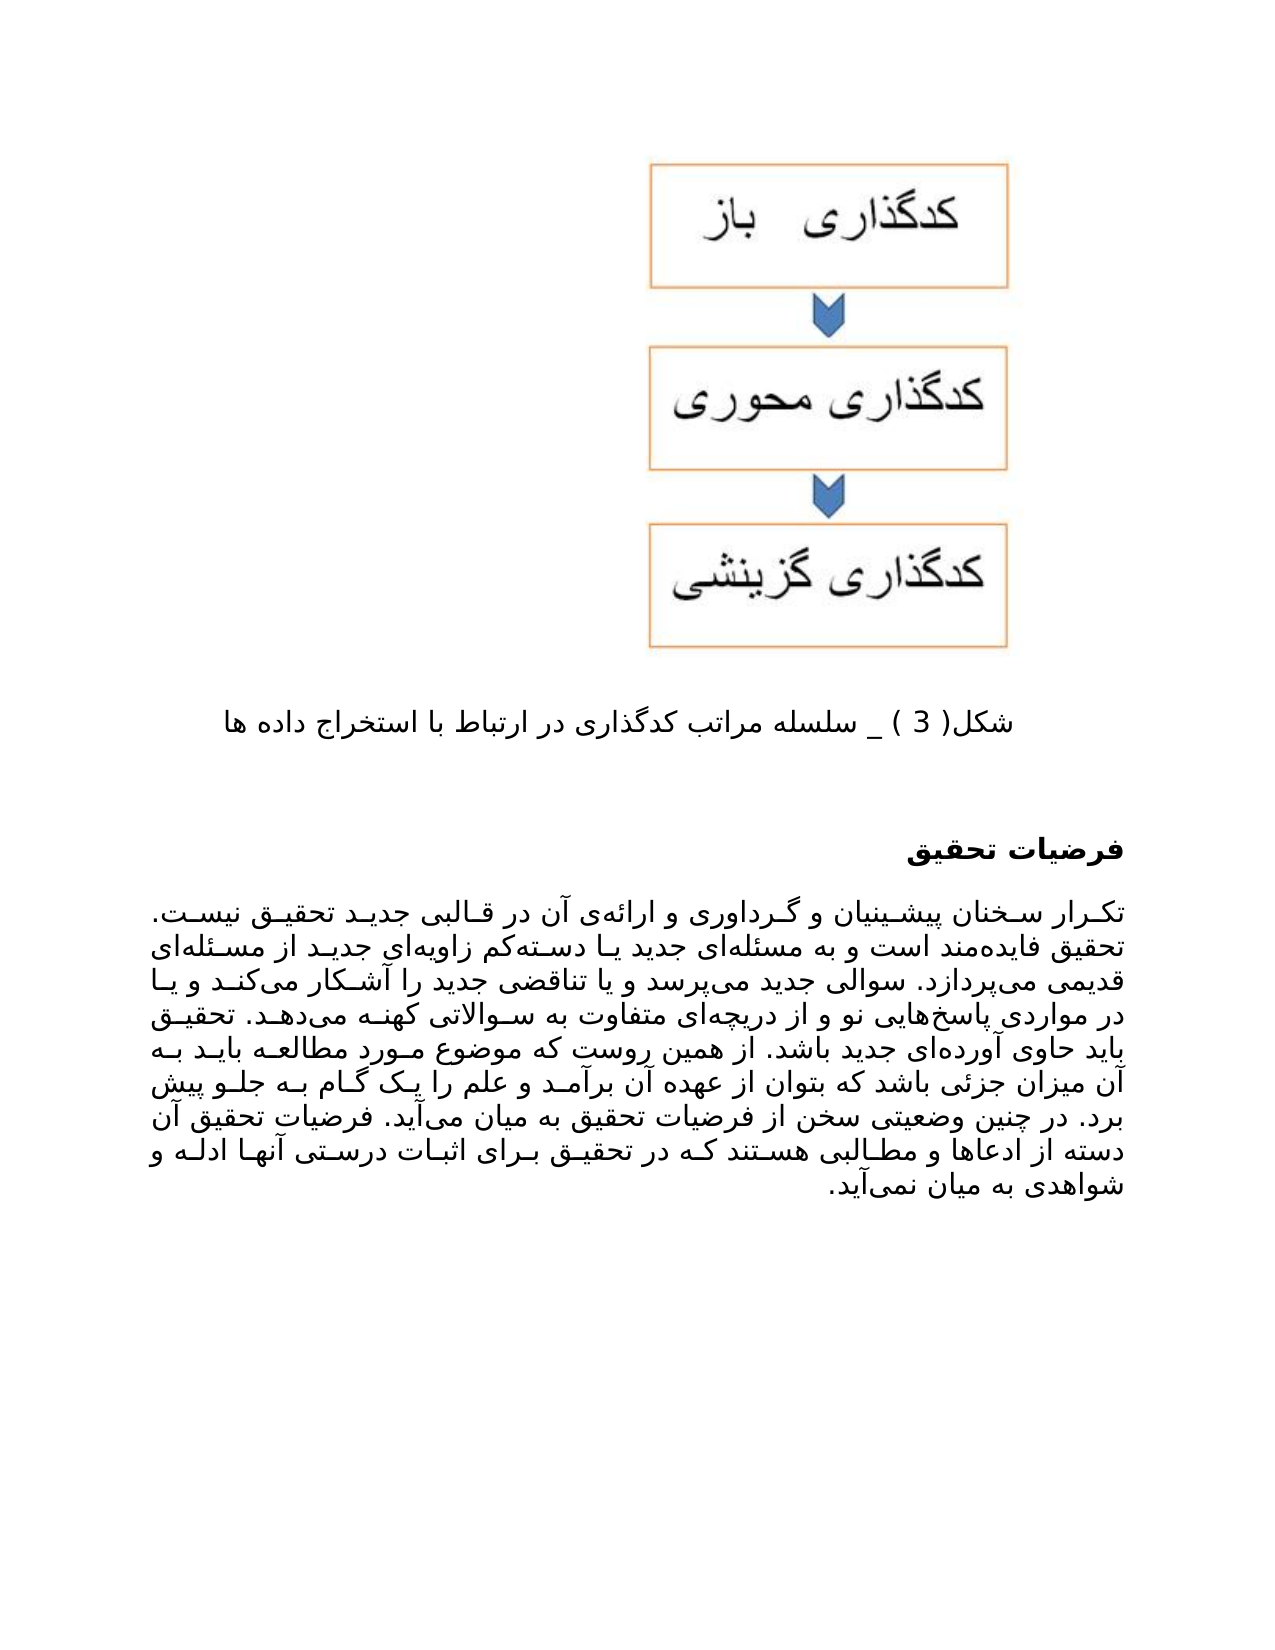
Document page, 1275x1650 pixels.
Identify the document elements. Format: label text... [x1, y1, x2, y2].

picture [571, 131, 1088, 693]
subtitle فرضیات تحقیق [150, 812, 1125, 867]
text تکرار سخنان پیشینیان و گرداوری و ارائه‌ی آن در قالبی جدید تحقیق نیست. تحقیق فایده‌مند است و به مسئله‌ای جدید یا دسته‌کم زاویه‌ای جدید از مسئله‌ای قدیمی می‌پردازد. سوالی جدید می‌پرسد و یا تناقضی جدید را آشکار می‌کند و یا در مواردی پاسخ‌هایی نو و از دریچه‌ای متفاوت به سوالاتی کهنه می‌دهد. تحقیق باید حاوی آورده‌ای جدید باشد. از همین روست که موضوع مورد مطالعه باید به آن میزان جزئی باشد که بتوان از عهده آن برآمد و علم را یک گام به جلو پیش برد. در چنین وضعیتی سخن از فرضیات تحقیق به میان می‌آید. فرضیات تحقیق آن دسته از ادعاها و مطالبی هستند که در تحقیق برای اثبات درستی آنها ادله و شواهدی به میان نمی‌آيد. [150, 896, 1125, 1201]
text شکل( 3 ) _ سلسله مراتب کدگذاری در ارتباط با استخراج داده ها [150, 705, 1087, 739]
